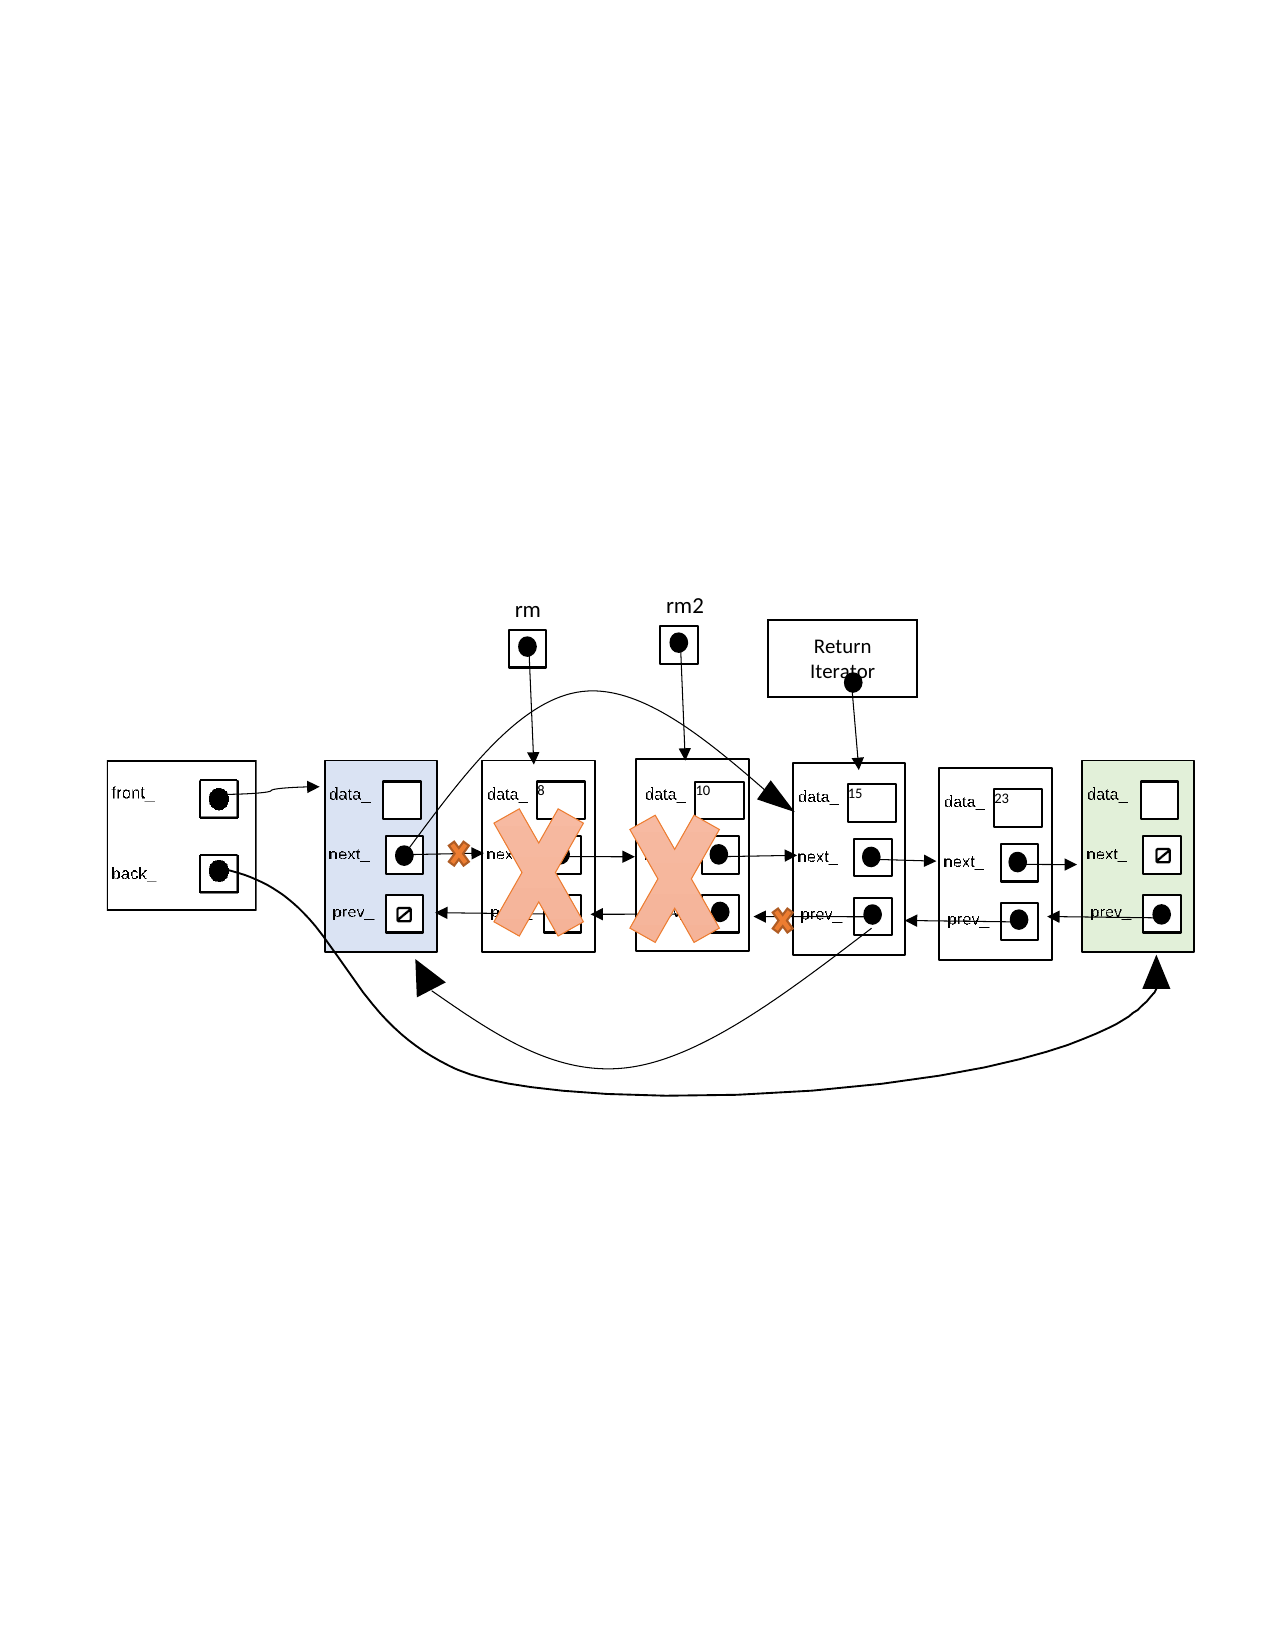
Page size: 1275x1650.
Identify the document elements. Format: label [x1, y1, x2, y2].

picture [491, 914, 497, 921]
picture [948, 922, 990, 929]
picture [798, 851, 839, 866]
picture [329, 849, 371, 863]
picture [106, 760, 257, 911]
picture [329, 787, 372, 804]
picture [948, 915, 990, 921]
picture [801, 910, 843, 916]
picture [944, 856, 985, 871]
picture [487, 787, 529, 804]
picture [944, 795, 986, 811]
picture [1152, 843, 1174, 867]
picture [393, 902, 415, 926]
picture [1087, 849, 1128, 863]
picture [333, 908, 375, 921]
picture [1091, 908, 1132, 917]
picture [801, 918, 843, 924]
picture [669, 915, 680, 921]
picture [645, 787, 687, 804]
picture [1087, 787, 1129, 804]
picture [487, 849, 515, 863]
picture [798, 790, 840, 806]
